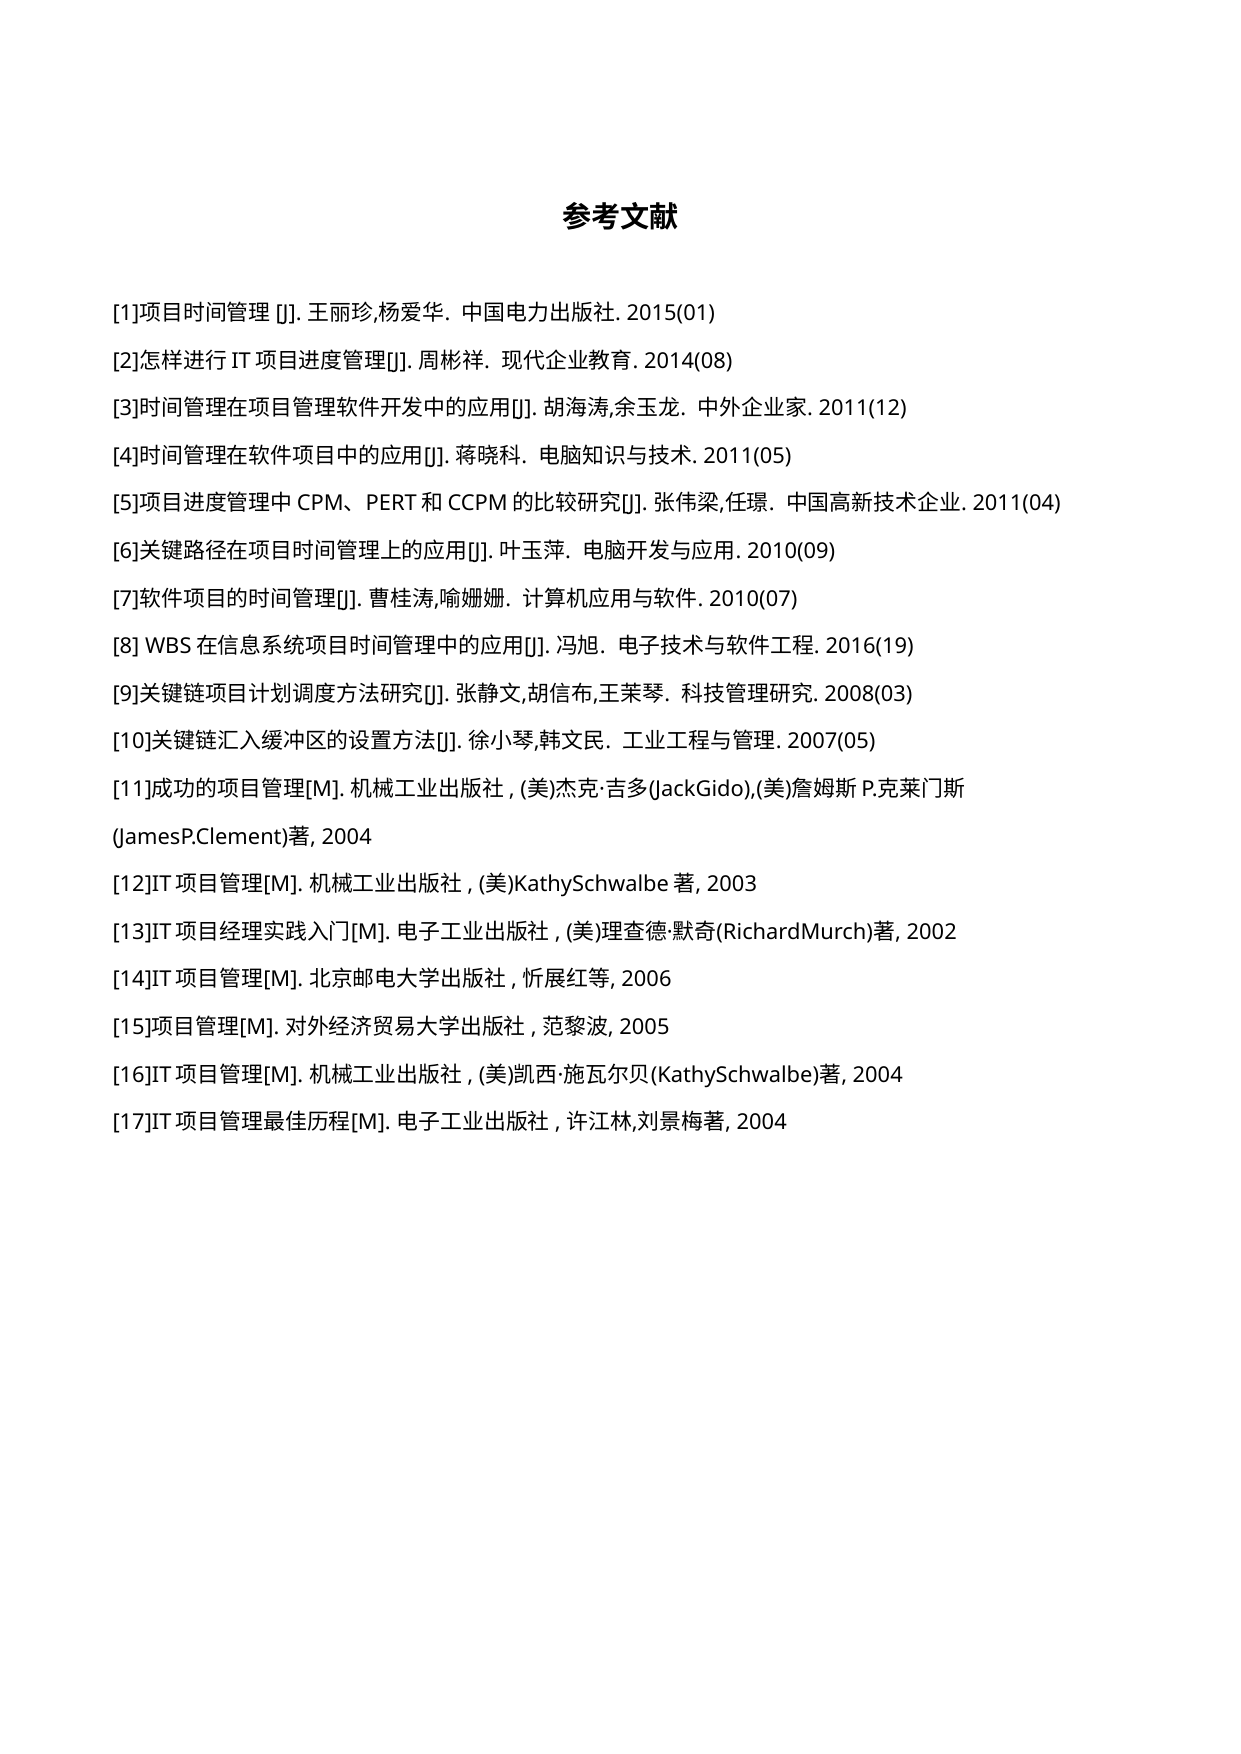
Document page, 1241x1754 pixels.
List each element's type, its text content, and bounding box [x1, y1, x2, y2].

text [2]怎样进行IT项目进度管理[J]. 周彬祥. 现代企业教育. 2014(08) [112, 343, 1128, 374]
text [3]时间管理在项目管理软件开发中的应用[J]. 胡海涛,余玉龙. 中外企业家. 2011(12) [112, 390, 1128, 422]
text [16]IT项目管理[M]. 机械工业出版社 , (美)凯西·施瓦尔贝(KathySchwalbe)著, 2004 [112, 1057, 1128, 1088]
text [14]IT项目管理[M]. 北京邮电大学出版社 , 忻展红等, 2006 [112, 961, 1128, 993]
text [4]时间管理在软件项目中的应用[J]. 蒋晓科. 电脑知识与技术. 2011(05) [112, 438, 1128, 469]
subtitle 参考文献 [112, 193, 1128, 235]
text [6]关键路径在项目时间管理上的应用[J]. 叶玉萍. 电脑开发与应用. 2010(09) [112, 533, 1128, 565]
text [9]关键链项目计划调度方法研究[J]. 张静文,胡信布,王茉琴. 科技管理研究. 2008(03) [112, 676, 1128, 708]
text [17]IT项目管理最佳历程[M]. 电子工业出版社 , 许江林,刘景梅著, 2004 [112, 1104, 1128, 1136]
text [5]项目进度管理中CPM、PERT和CCPM的比较研究[J]. 张伟梁,任璟. 中国高新技术企业. 2011(04) [112, 485, 1128, 517]
text [11]成功的项目管理[M]. 机械工业出版社 , (美)杰克·吉多(JackGido),(美)詹姆斯P.克莱门斯(JamesP.Clement)著, 2004 [112, 771, 1128, 850]
text [15]项目管理[M]. 对外经济贸易大学出版社 , 范黎波, 2005 [112, 1009, 1128, 1041]
text [1]项目时间管理 [J]. 王丽珍,杨爱华. 中国电力出版社. 2015(01) [112, 295, 1128, 327]
text [10]关键链汇入缓冲区的设置方法[J]. 徐小琴,韩文民. 工业工程与管理. 2007(05) [112, 723, 1128, 755]
text [12]IT项目管理[M]. 机械工业出版社 , (美)KathySchwalbe著, 2003 [112, 866, 1128, 898]
text [7]软件项目的时间管理[J]. 曹桂涛,喻姗姗. 计算机应用与软件. 2010(07) [112, 581, 1128, 612]
text [8] WBS在信息系统项目时间管理中的应用[J]. 冯旭. 电子技术与软件工程. 2016(19) [112, 628, 1128, 660]
text [13]IT项目经理实践入门[M]. 电子工业出版社 , (美)理查德·默奇(RichardMurch)著, 2002 [112, 914, 1128, 946]
